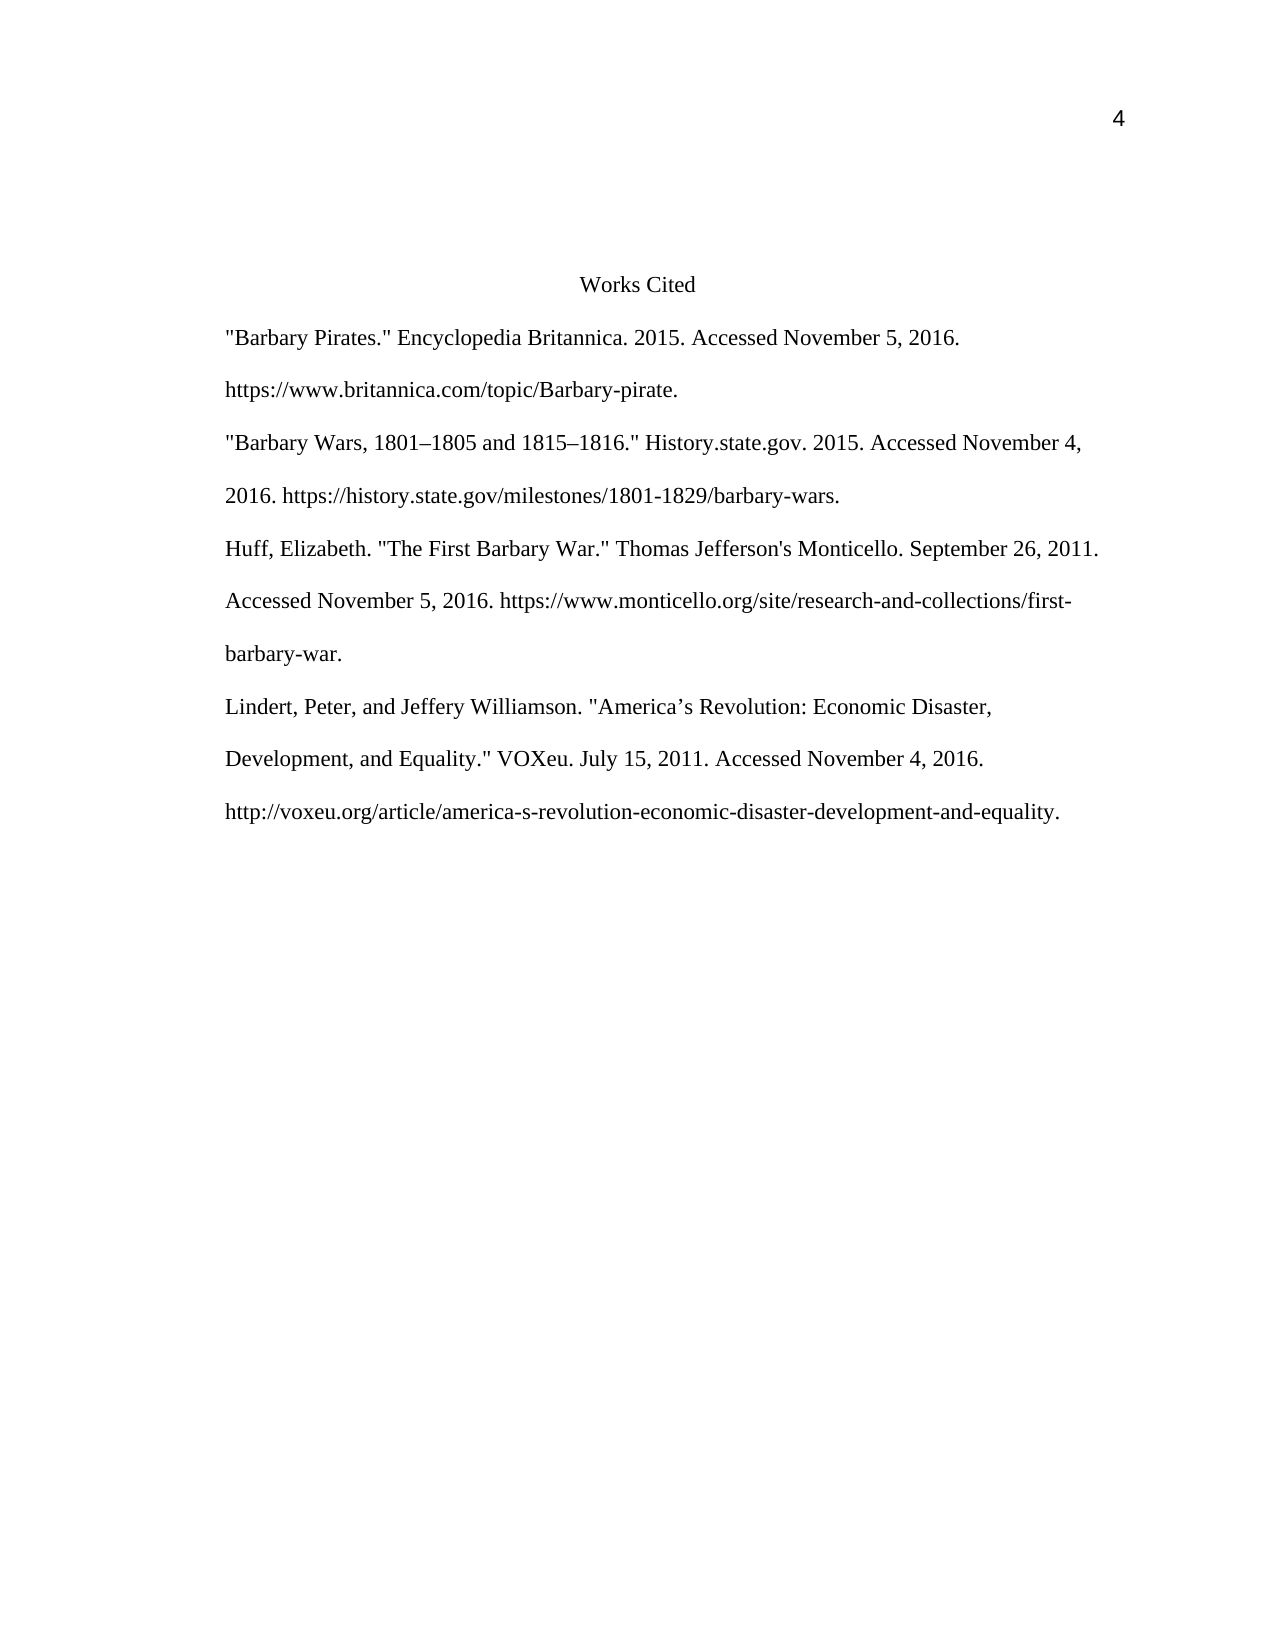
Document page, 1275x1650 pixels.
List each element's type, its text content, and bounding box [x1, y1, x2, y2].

text Lindert, Peter, and Jeffery Williamson. "America’s Revolution: Economic Disaster, Development, and Equality." VOXeu. July 15, 2011. Accessed November 4, 2016. http://voxeu.org/article/america-s-revolution-economic-disaster-development-and-equality. [225, 693, 1125, 824]
text "Barbary Pirates." Encyclopedia Britannica. 2015. Accessed November 5, 2016. https://www.britannica.com/topic/Barbary-pirate. [225, 324, 1125, 403]
text "Barbary Wars, 1801–1805 and 1815–1816." History.state.gov. 2015. Accessed November 4, 2016. https://history.state.gov/milestones/1801-1829/barbary-wars. [225, 429, 1125, 508]
text Huff, Elizabeth. "The First Barbary War." Thomas Jefferson's Monticello. September 26, 2011. Accessed November 5, 2016. https://www.monticello.org/site/research-and-collections/first-barbary-war. [225, 534, 1125, 666]
text Works Cited [150, 271, 1125, 297]
